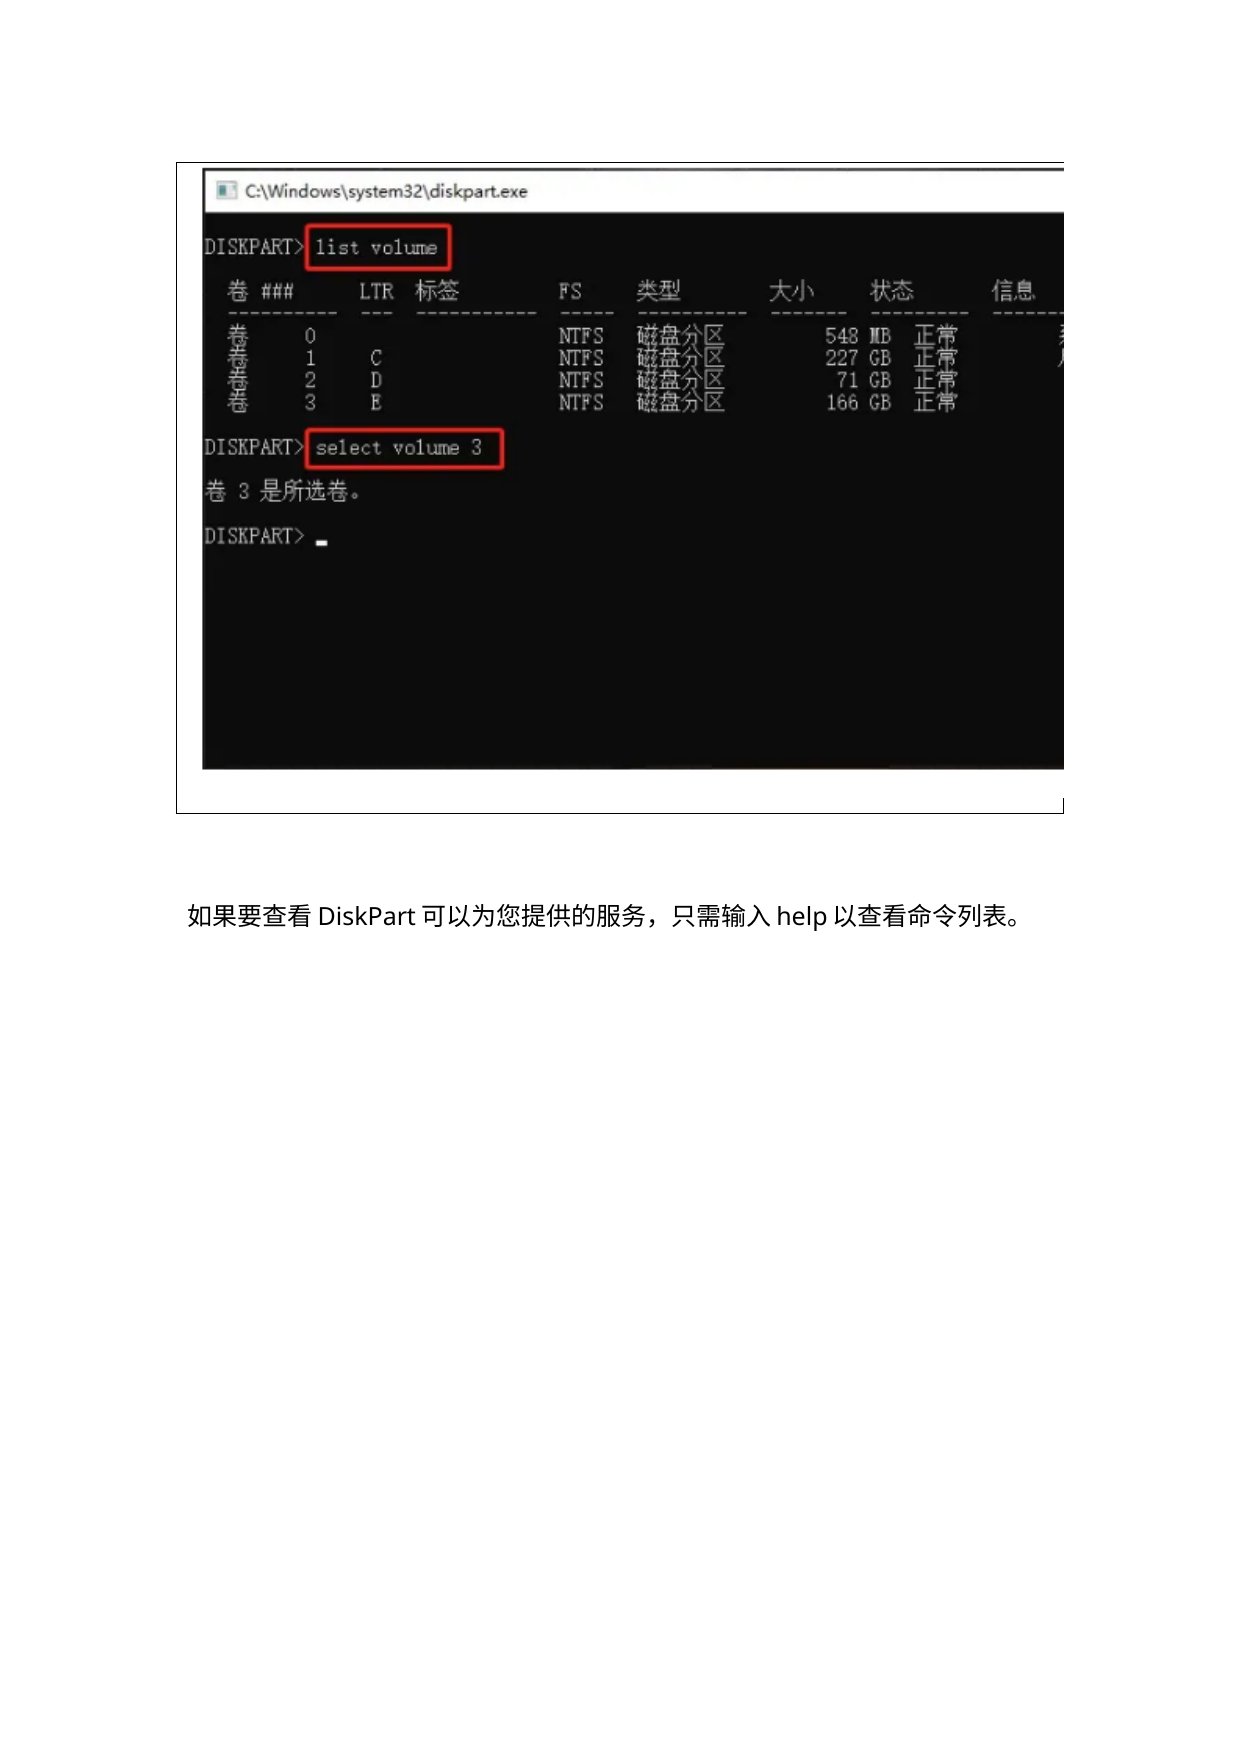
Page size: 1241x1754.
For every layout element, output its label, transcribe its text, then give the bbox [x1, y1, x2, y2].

picture [187, 163, 1064, 798]
text 如果要查看DiskPart可以为您提供的服务，只需输入help以查看命令列表。 [187, 882, 1053, 947]
table_header [177, 163, 1063, 813]
